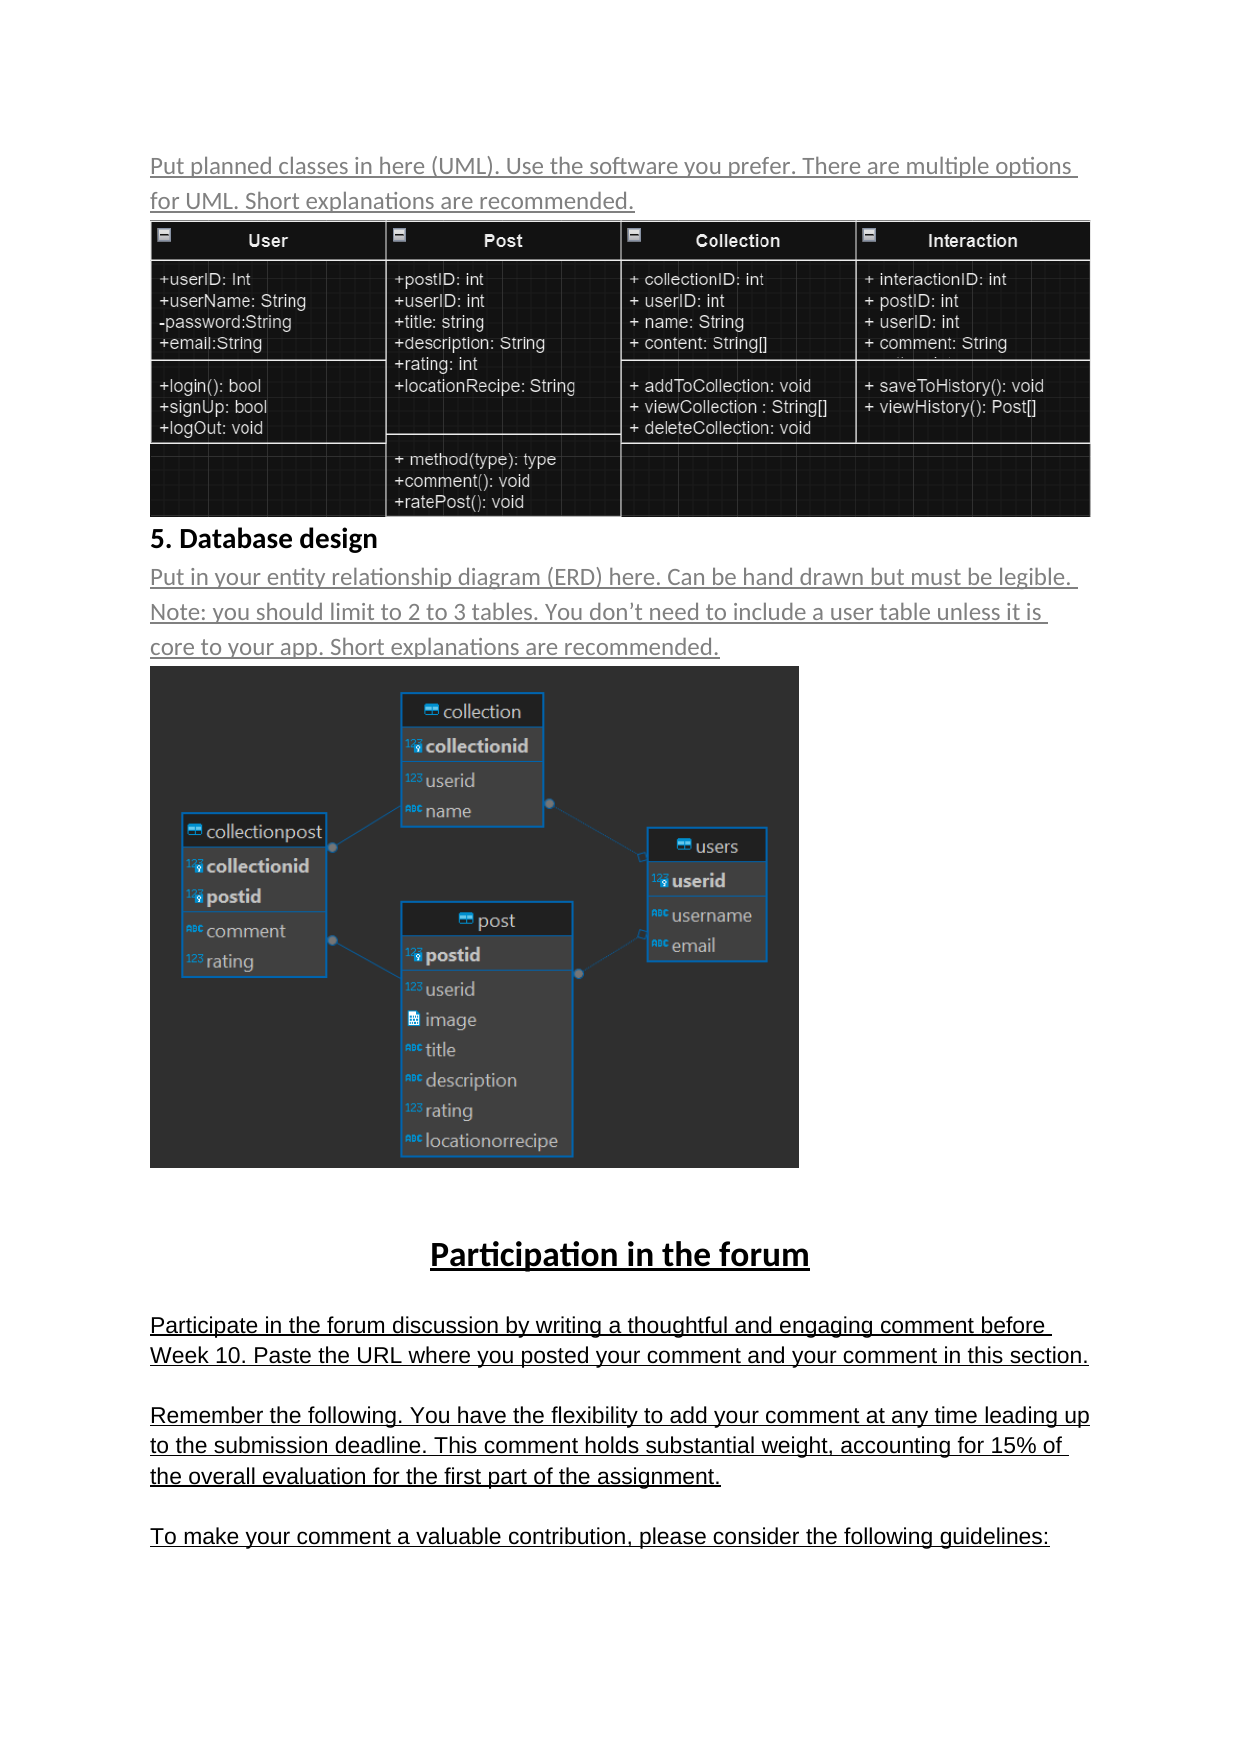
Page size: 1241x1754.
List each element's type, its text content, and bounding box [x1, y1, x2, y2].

text Participate in the forum discussion by writing a thoughtful and engaging comment before Week 10. Paste the URL where you posted your comment and your comment in this section. [150, 1312, 1090, 1368]
text Put in your entity relationship diagram (ERD) here. Can be hand drawn but must be legible. Note: you should limit to 2 to 3 tables. You don’t need to include a user table unless it is core to your app. Short explanations are recommended. [150, 561, 1090, 662]
picture [150, 220, 1091, 517]
picture [150, 666, 799, 1168]
text To make your comment a valuable contribution, please consider the following guidelines: [150, 1523, 1090, 1549]
text 5. Database design [150, 520, 1090, 556]
text Participation in the forum [150, 1232, 1090, 1275]
text Remember the following. You have the flexibility to add your comment at any time leading up to the submission deadline. This comment holds substantial weight, accounting for 15% of the overall evaluation for the first part of the assignment. [150, 1402, 1090, 1425]
text Put planned classes in here (UML). Use the software you prefer. There are multiple options for UML. Short explanations are recommended. [150, 150, 1090, 216]
text Remember the following. You have the flexibility to add your comment at any time leading up to the submission deadline. This comment holds substantial weight, accounting for 15% of the overall evaluation for the first part of the assignment. [150, 1426, 1090, 1489]
